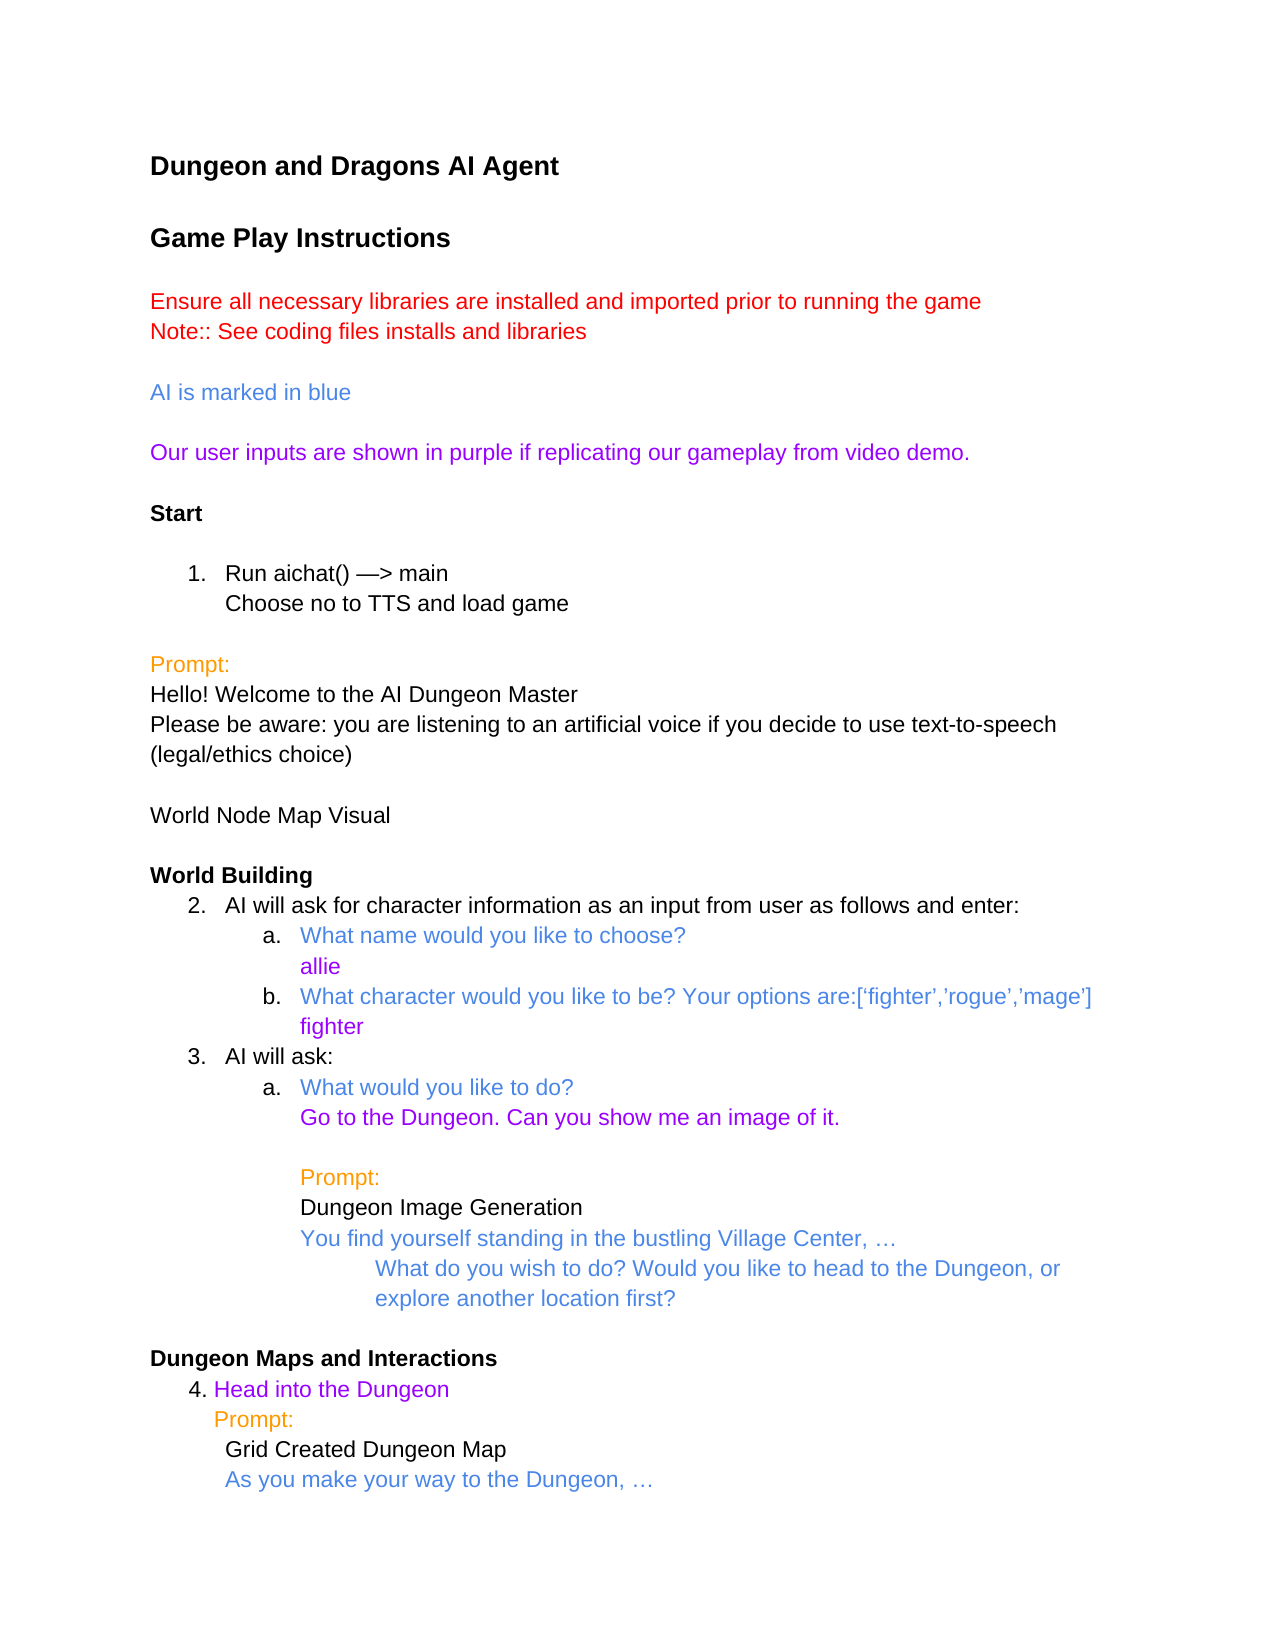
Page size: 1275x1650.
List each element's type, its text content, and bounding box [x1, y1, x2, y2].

text Choose no to TTS and load game [225, 590, 1125, 616]
list What name would you like to choose? [262, 922, 1125, 949]
text Prompt: [150, 651, 1125, 677]
text You find yourself standing in the bustling Village Center, … [150, 1224, 1125, 1251]
text Game Play Instructions [150, 222, 1125, 253]
text Go to the Dungeon. Can you show me an image of it. [300, 1104, 1125, 1130]
text What do you wish to do? Would you like to head to the Dungeon, or explore another location first? [375, 1255, 1125, 1311]
text As you make your way to the Dungeon, … [150, 1466, 1125, 1492]
text allie [300, 953, 1125, 979]
text 4. Head into the Dungeon [150, 1376, 1125, 1402]
text Hello! Welcome to the AI Dungeon Master [150, 681, 1125, 707]
text Ensure all necessary libraries are installed and imported prior to running the game [150, 288, 1125, 314]
text World Node Map Visual [150, 802, 1125, 828]
text Dungeon Maps and Interactions [150, 1345, 1125, 1372]
text Prompt: [225, 1164, 1125, 1190]
list AI will ask for character information as an input from user as follows and enter: [187, 892, 1125, 918]
list AI will ask: [187, 1043, 1125, 1069]
text fighter [225, 1013, 1125, 1039]
text Dungeon and Dragons AI Agent [150, 150, 1125, 181]
list What would you like to do? [262, 1073, 1125, 1100]
text Start [150, 499, 1125, 526]
text AI is marked in blue [150, 379, 1125, 405]
text Grid Created Dungeon Map [150, 1436, 1125, 1462]
text Our user inputs are shown in purple if replicating our gameplay from video demo. [150, 439, 1125, 465]
text Prompt: [150, 1406, 1125, 1432]
text Note:: See coding files installs and libraries [150, 318, 1125, 344]
list What character would you like to be? Your options are:[‘fighter’,’rogue’,’mage’] [262, 983, 1125, 1009]
text World Building [150, 862, 1125, 888]
list Run aichat() —> main [187, 560, 1125, 586]
text Please be aware: you are listening to an artificial voice if you decide to use text-to-speech (legal/ethics choice) [150, 711, 1125, 767]
text Dungeon Image Generation [150, 1194, 1125, 1221]
